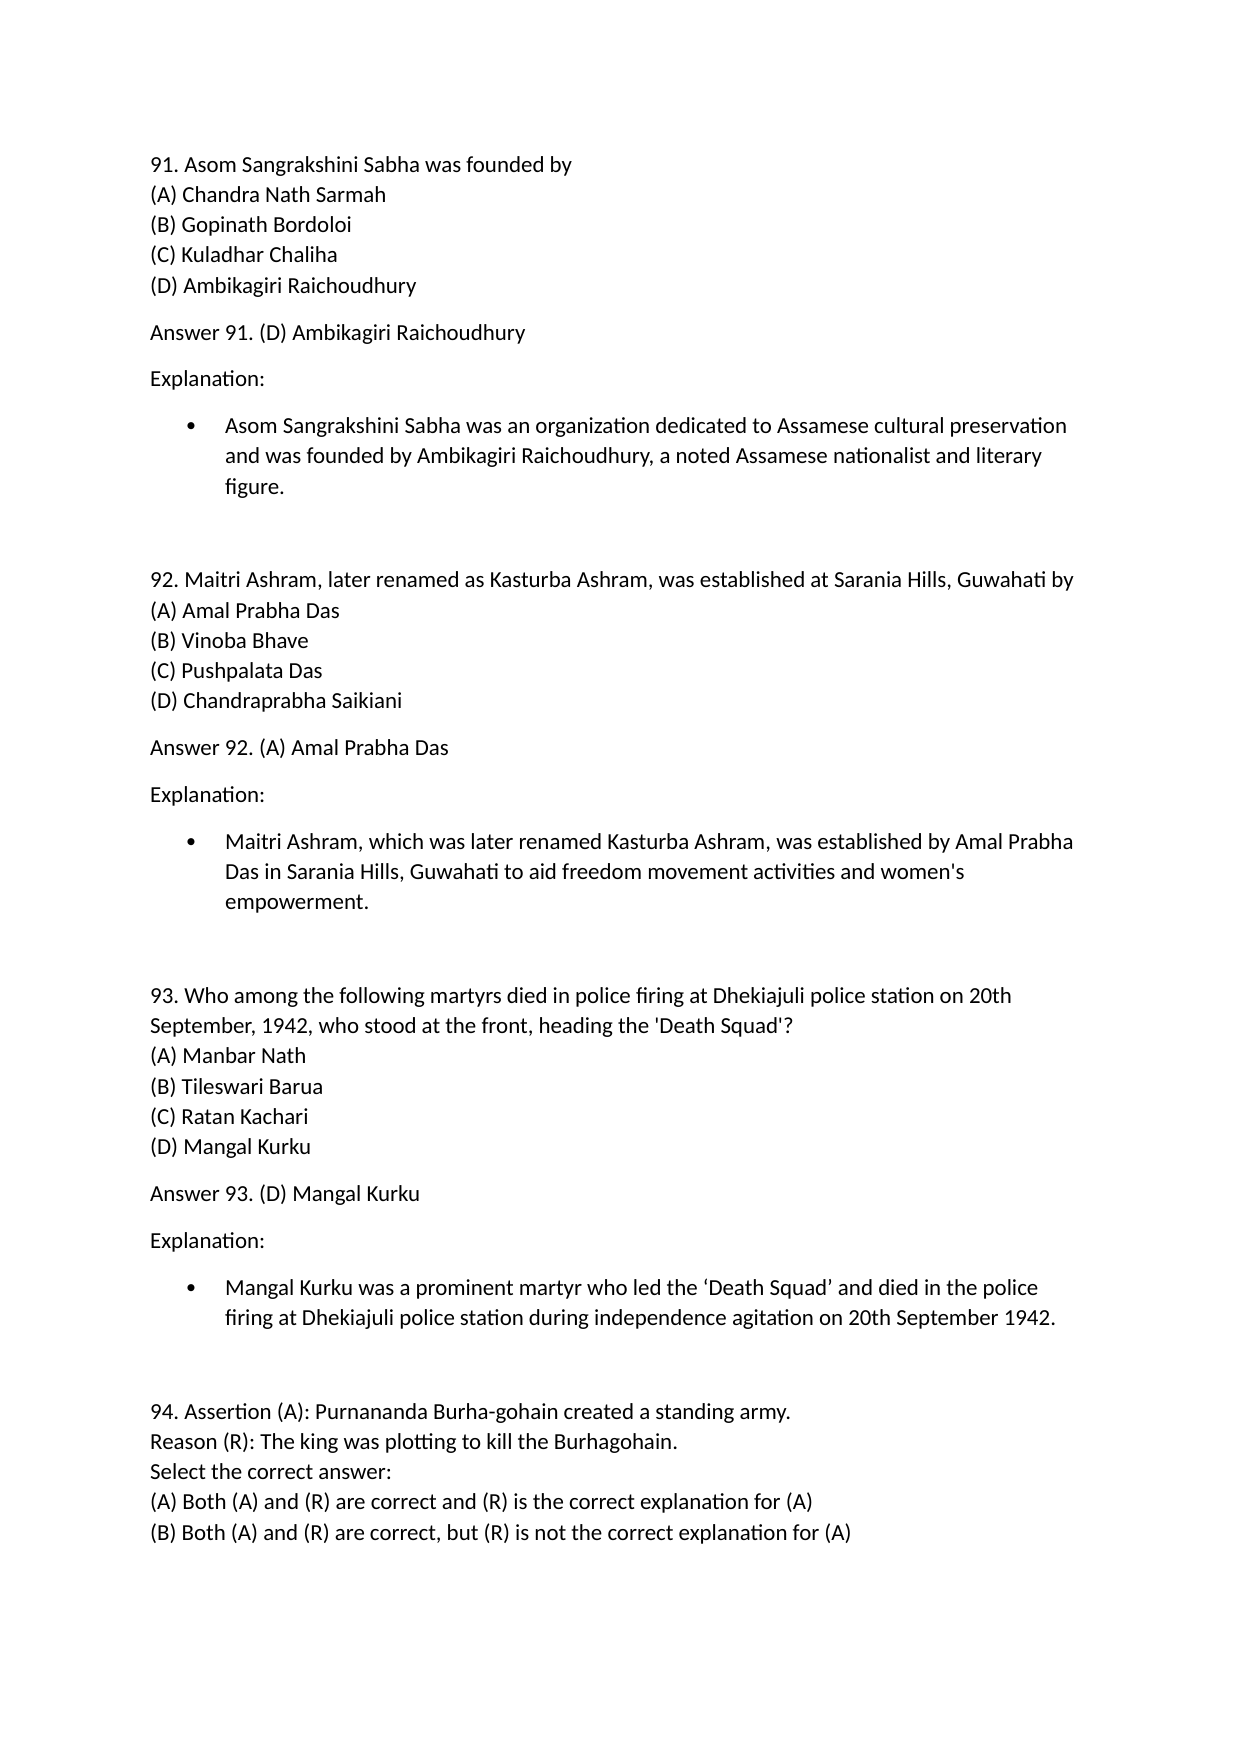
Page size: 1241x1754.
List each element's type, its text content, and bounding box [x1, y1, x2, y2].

text Answer 93. (D) Mangal Kurku [150, 1179, 1090, 1207]
list Maitri Ashram, which was later renamed Kasturba Ashram, was established by Amal Prabha Das in Sarania Hills, Guwahati to aid freedom movement activities and women's empowerment. [187, 827, 1090, 916]
list Asom Sangrakshini Sabha was an organization dedicated to Assamese cultural preservation and was founded by Ambikagiri Raichoudhury, a noted Assamese nationalist and literary figure. [187, 411, 1090, 500]
text Explanation: [150, 364, 1090, 393]
text Answer 91. (D) Ambikagiri Raichoudhury [150, 318, 1090, 346]
text 91. Asom Sangrakshini Sabha was founded by (A) Chandra Nath Sarmah (B) Gopinath Bordoloi (C) Kuladhar Chaliha (D) Ambikagiri Raichoudhury [150, 150, 1090, 299]
list Mangal Kurku was a prominent martyr who led the ‘Death Squad’ and died in the police firing at Dhekiajuli police station during independence agitation on 20th September 1942. [187, 1273, 1090, 1331]
text Explanation: [150, 780, 1090, 808]
text Explanation: [150, 1226, 1090, 1254]
text 93. Who among the following martyrs died in police firing at Dhekiajuli police station on 20th September, 1942, who stood at the front, heading the 'Death Squad'? (A) Manbar Nath (B) Tileswari Barua (C) Ratan Kachari (D) Mangal Kurku [150, 981, 1090, 1160]
text 92. Maitri Ashram, later renamed as Kasturba Ashram, was established at Sarania Hills, Guwahati by (A) Amal Prabha Das (B) Vinoba Bhave (C) Pushpalata Das (D) Chandraprabha Saikiani [150, 566, 1090, 714]
text Answer 92. (A) Amal Prabha Das [150, 733, 1090, 761]
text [150, 1397, 1090, 1546]
